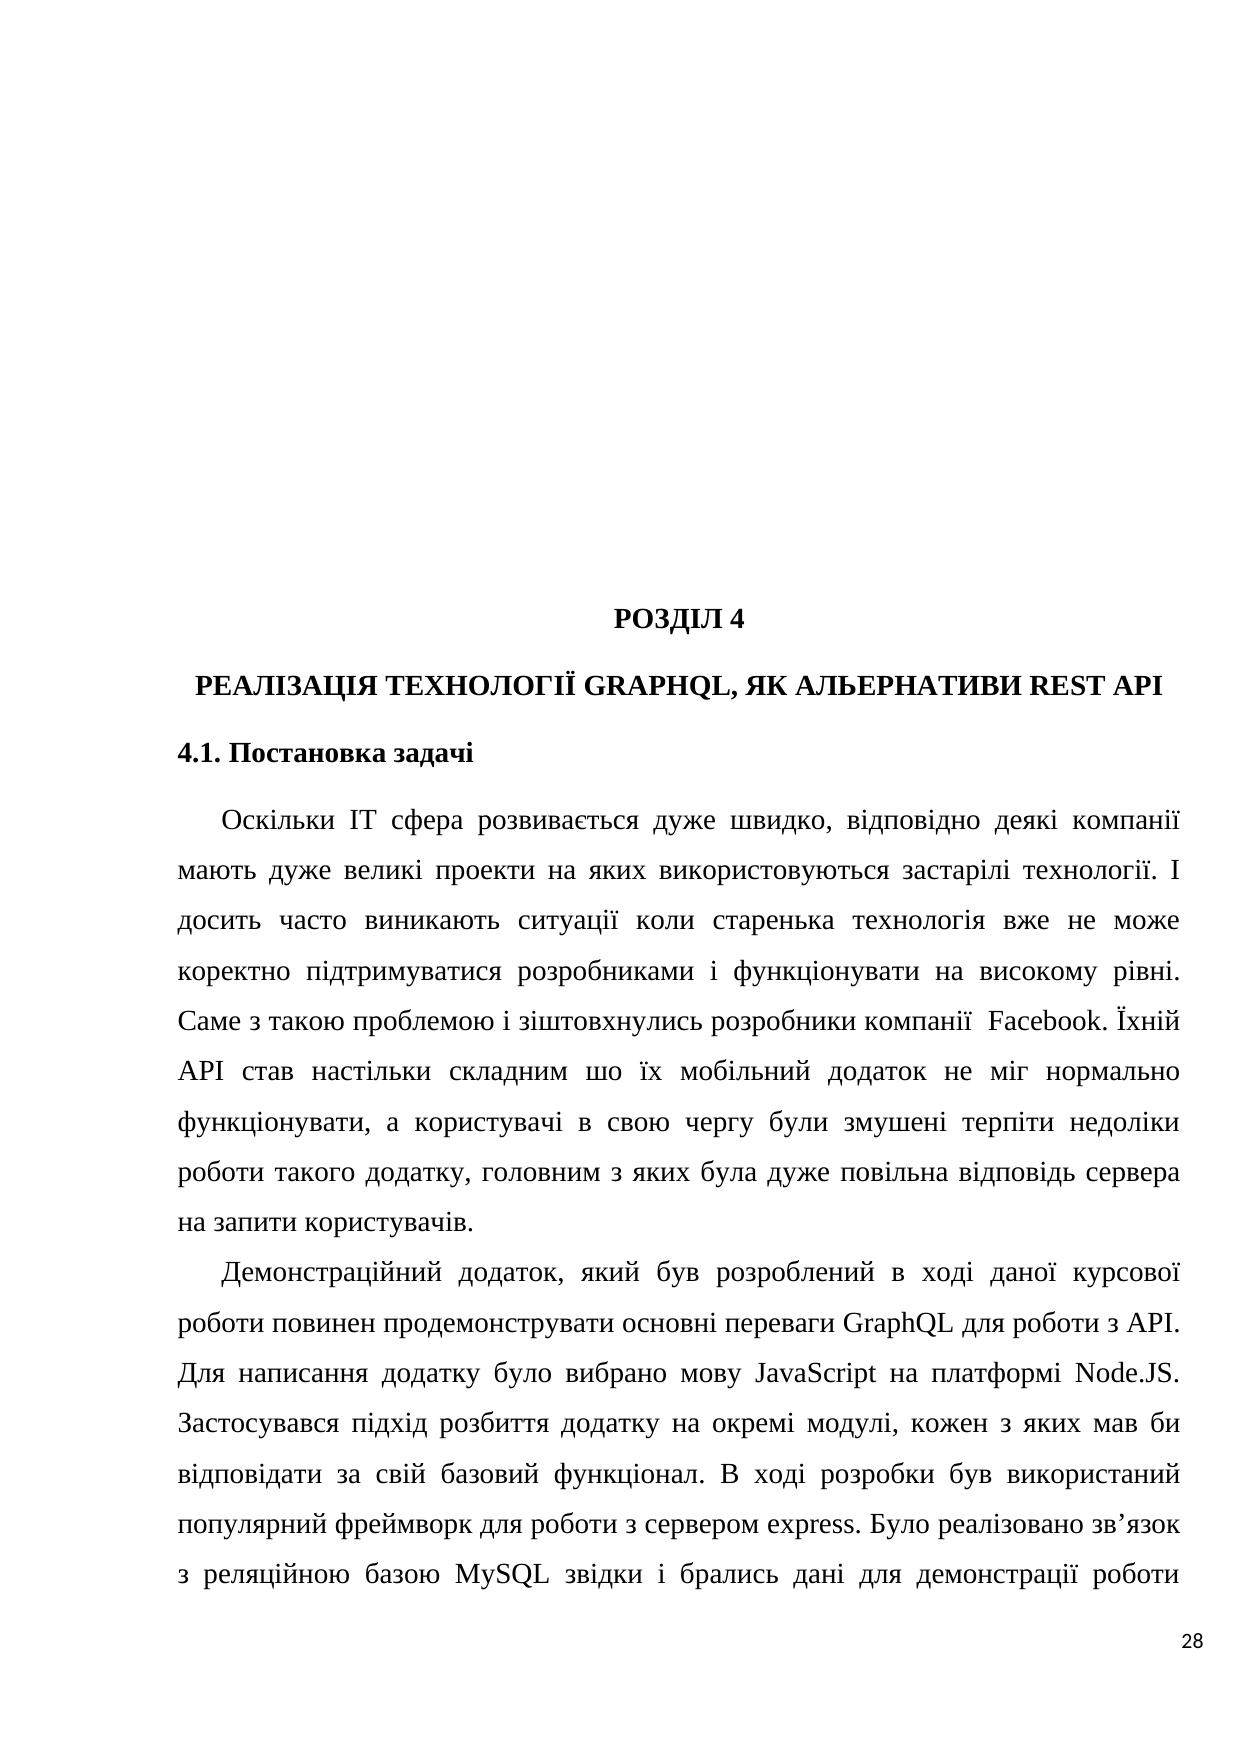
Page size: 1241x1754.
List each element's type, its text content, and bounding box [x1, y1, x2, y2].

text РЕАЛІЗАЦІЯ ТЕХНОЛОГІЇ GRAPHQL, ЯК АЛЬЕРНАТИВИ REST API [103, 668, 1181, 701]
text РОЗДІЛ 4 [103, 601, 1181, 634]
text 4.1. Постановка задачі [103, 735, 1181, 768]
